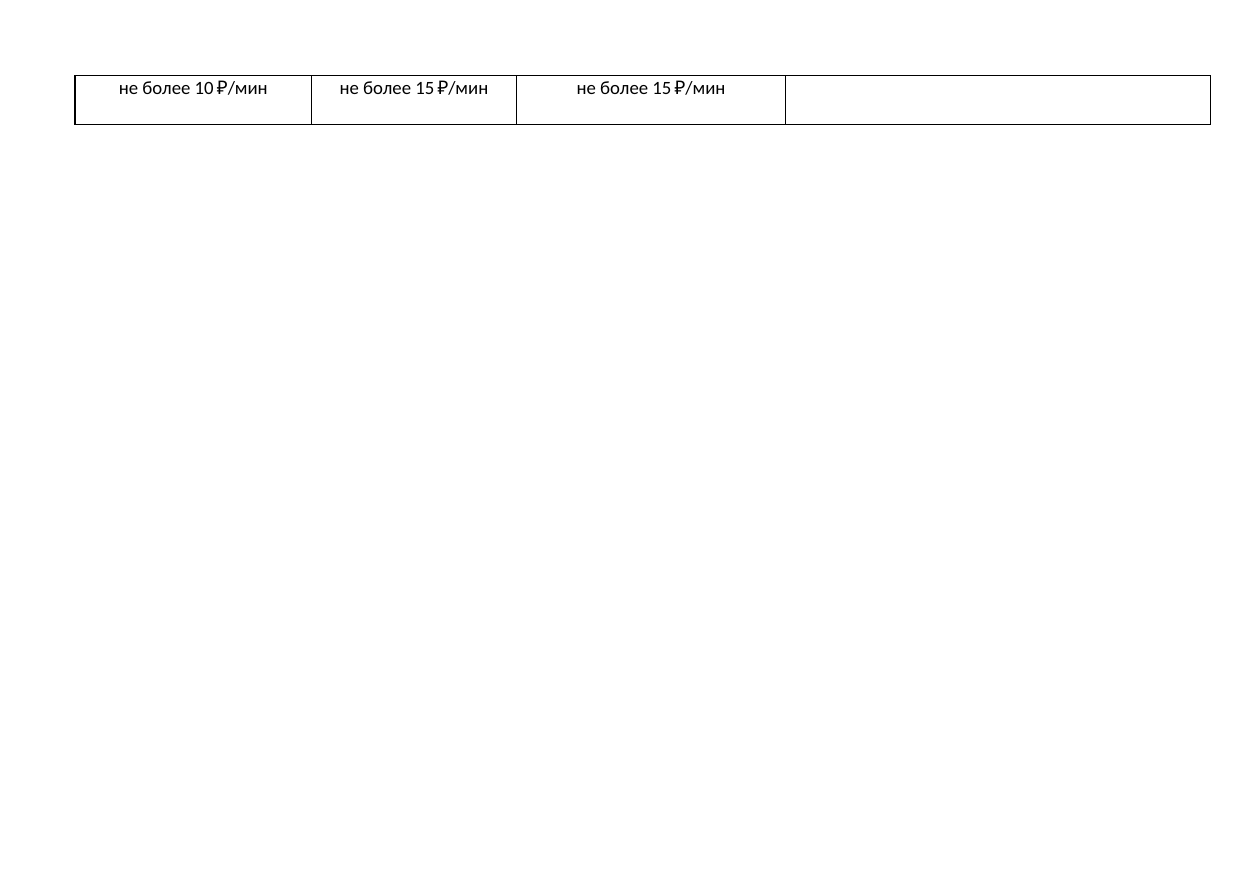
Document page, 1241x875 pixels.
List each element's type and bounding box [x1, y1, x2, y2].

table_cell [76, 76, 311, 124]
table_cell [312, 76, 516, 124]
table_cell [517, 76, 785, 124]
